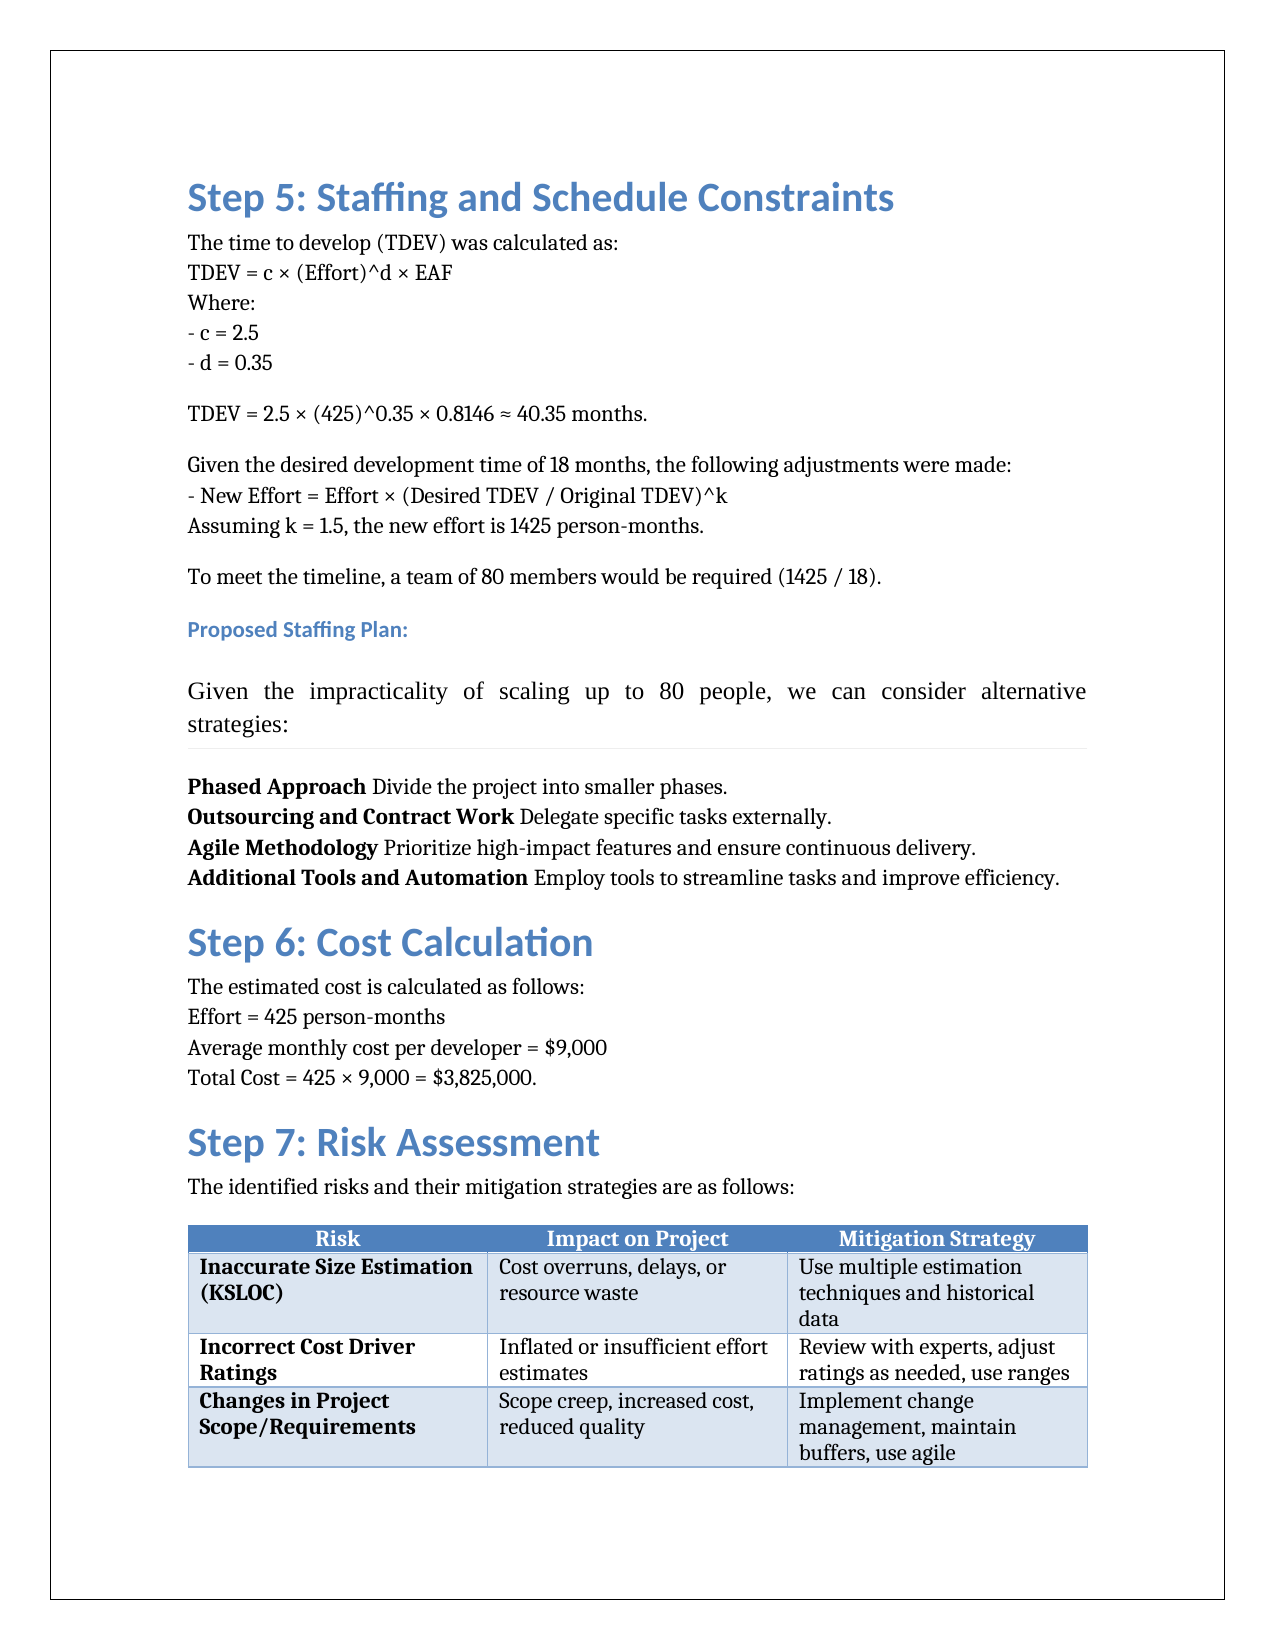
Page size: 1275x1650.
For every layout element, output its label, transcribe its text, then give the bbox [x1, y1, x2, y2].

text Given the impracticality of scaling up to 80 people, we can consider alternative strategies: [187, 676, 1087, 749]
table_cell Inflated or insufficient effort estimates [488, 1334, 787, 1386]
table_cell Cost overruns, delays, or resource waste [488, 1254, 787, 1333]
subtitle Step 5: Staffing and Schedule Constraints [187, 171, 1087, 222]
text The estimated cost is calculated as follows: Effort = 425 person-months Average monthly cost per developer = $9,000 Total Cost = 425 × 9,000 = $3,825,000. [187, 974, 1087, 1091]
table_header Impact on Project [488, 1226, 787, 1252]
text Phased Approach Divide the project into smaller phases. Outsourcing and Contract Work Delegate specific tasks externally. Agile Methodology Prioritize high-impact features and ensure continuous delivery. Additional Tools and Automation Employ tools to streamline tasks and improve efficiency. [187, 774, 1087, 891]
subtitle Proposed Staffing Plan: [187, 615, 1087, 643]
table_cell Changes in Project Scope/Requirements [189, 1388, 487, 1466]
text To meet the timeline, a team of 80 members would be required (1425 / 18). [187, 564, 1087, 590]
table_cell Inaccurate Size Estimation (KSLOC) [189, 1254, 487, 1333]
table_header Risk [189, 1226, 487, 1252]
subtitle Step 7: Risk Assessment [187, 1116, 1087, 1166]
text TDEV = 2.5 × (425)^0.35 × 0.8146 ≈ 40.35 months. [187, 401, 1087, 427]
table_cell Incorrect Cost Driver Ratings [189, 1334, 487, 1386]
text The identified risks and their mitigation strategies are as follows: [187, 1174, 1087, 1200]
text The time to develop (TDEV) was calculated as: TDEV = c × (Effort)^d × EAF Where: - c = 2.5 - d = 0.35 [187, 229, 1087, 376]
table_cell Review with experts, adjust ratings as needed, use ranges [788, 1334, 1087, 1386]
subtitle Step 6: Cost Calculation [187, 916, 1087, 966]
table_cell Use multiple estimation techniques and historical data [788, 1254, 1087, 1333]
table_header Mitigation Strategy [788, 1226, 1087, 1252]
table_cell Implement change management, maintain buffers, use agile [788, 1388, 1087, 1466]
table_cell Scope creep, increased cost, reduced quality [488, 1388, 787, 1466]
text Given the desired development time of 18 months, the following adjustments were made: - New Effort = Effort × (Desired TDEV / Original TDEV)^k Assuming k = 1.5, the new effort is 1425 person-months. [187, 452, 1087, 539]
